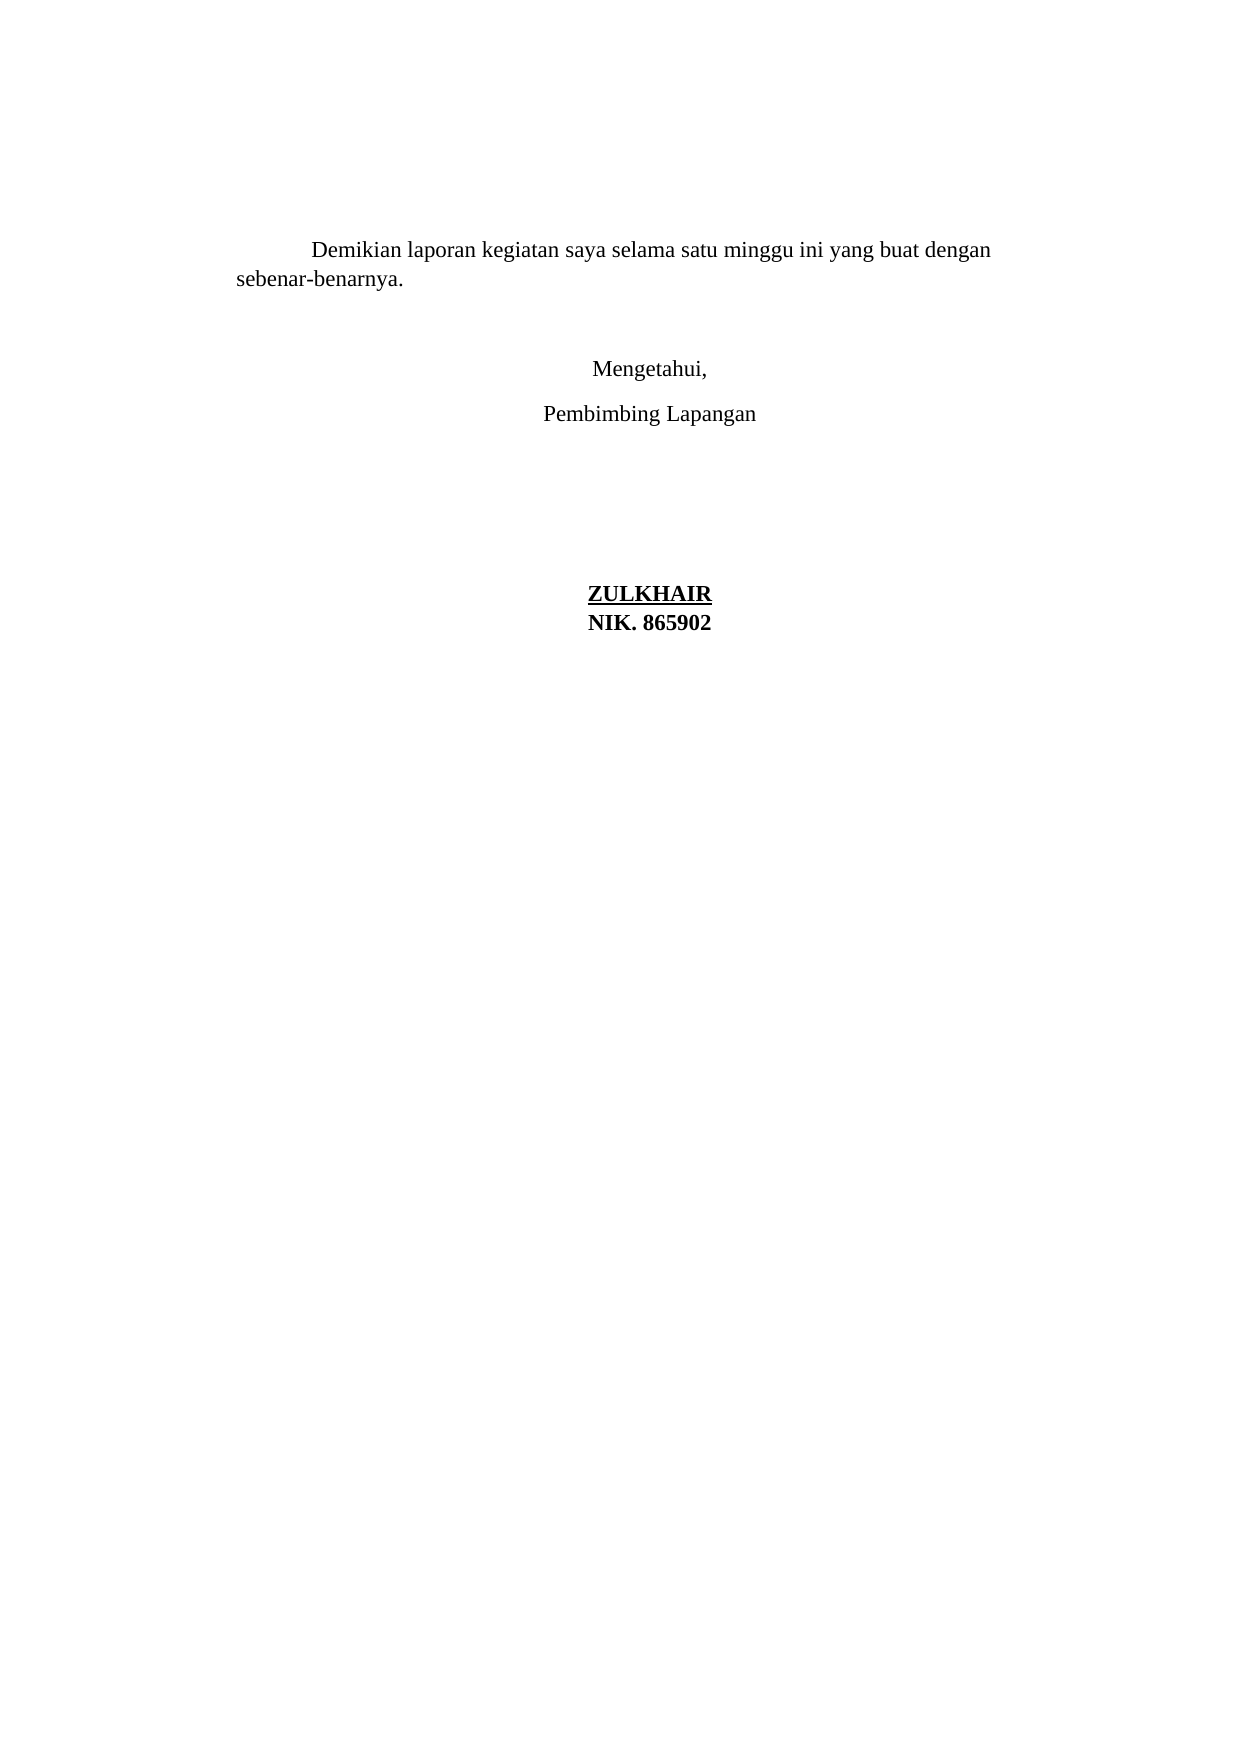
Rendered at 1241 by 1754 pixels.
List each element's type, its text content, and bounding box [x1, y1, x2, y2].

text NIK. 865902 [236, 609, 1063, 635]
text Mengetahui, [236, 355, 1063, 381]
text Demikian laporan kegiatan saya selama satu minggu ini yang buat dengan sebenar-benarnya. [236, 236, 1063, 291]
text Pembimbing Lapangan [236, 400, 1063, 426]
text ZULKHAIR [236, 580, 1063, 607]
